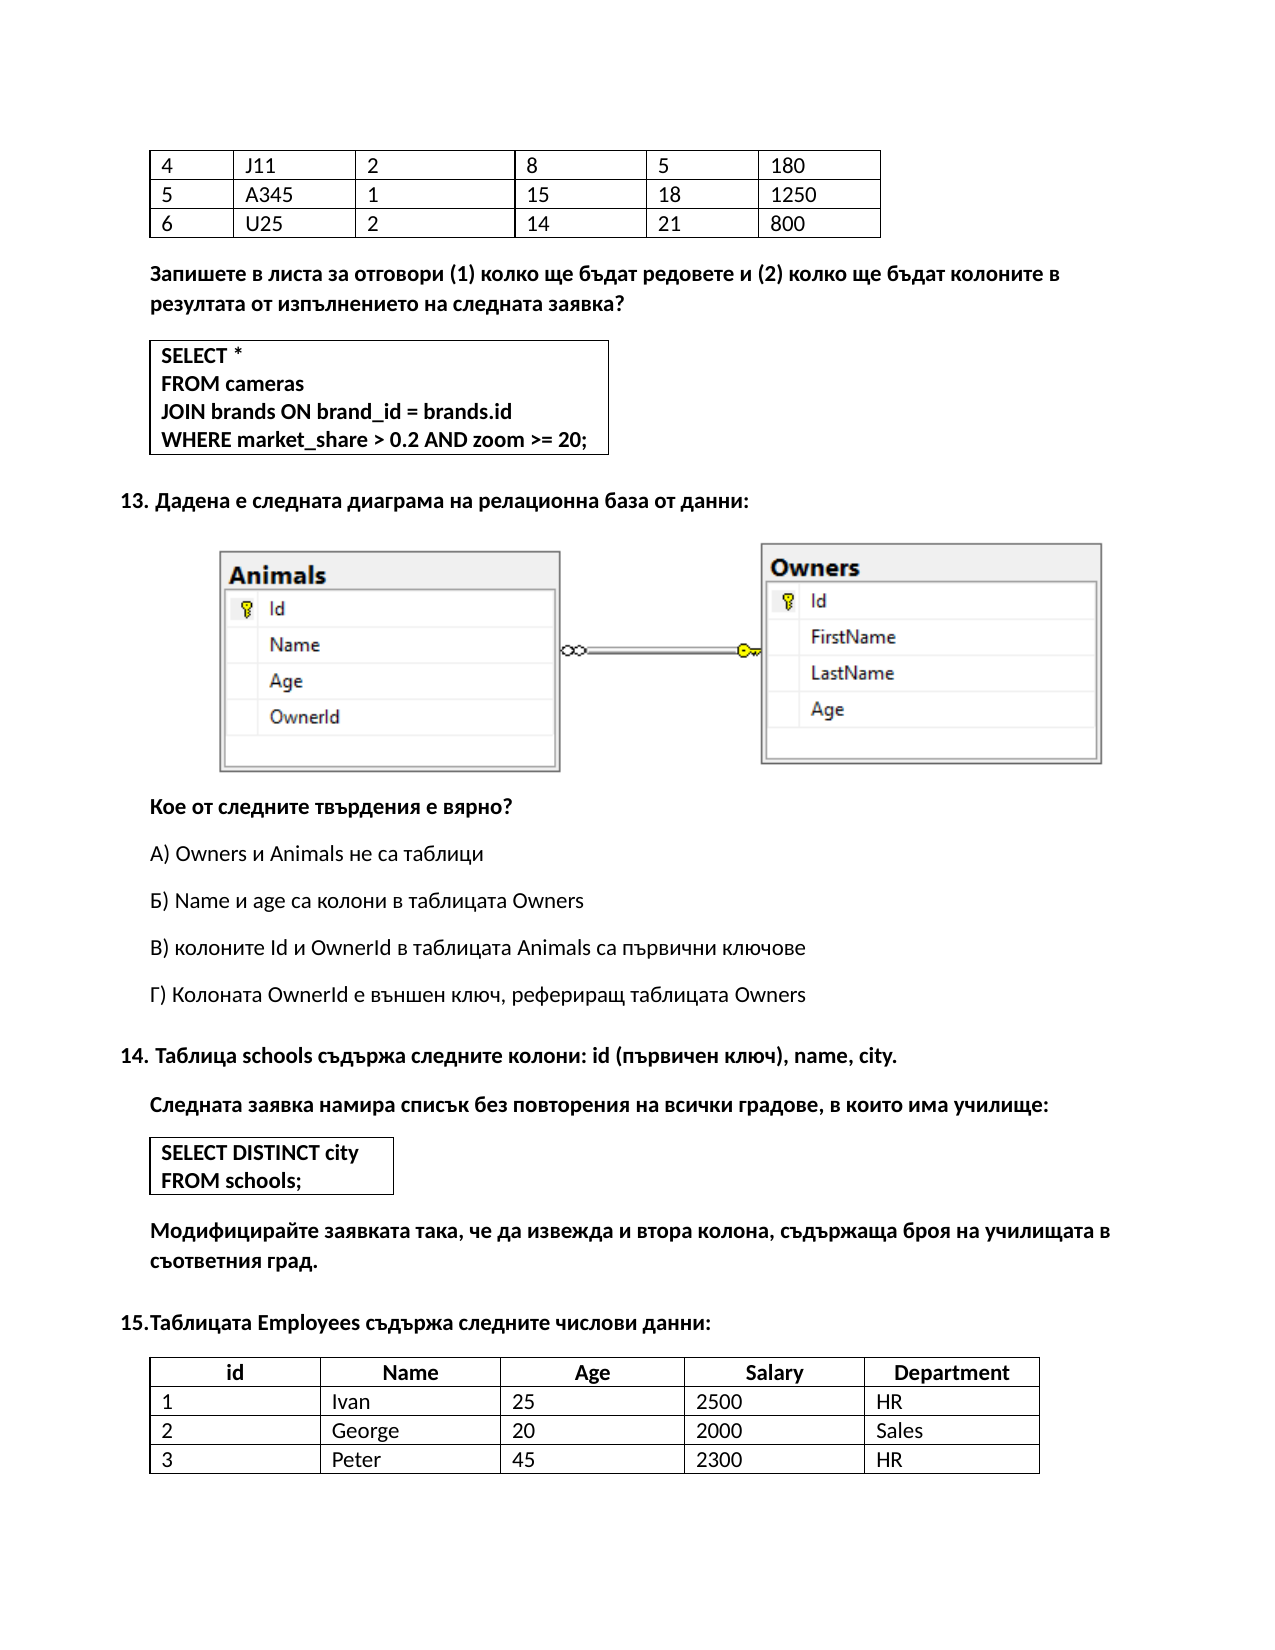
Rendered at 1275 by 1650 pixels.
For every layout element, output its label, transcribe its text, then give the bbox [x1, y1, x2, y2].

text Г) Колоната OwnerId е външен ключ, рефериращ таблицата Owners [150, 980, 1125, 1008]
table_cell Sales [865, 1416, 1039, 1444]
text В) колоните Id и OwnerId в таблицата Animals са първични ключове [150, 933, 1125, 961]
table_cell 5 [151, 180, 233, 208]
table_cell 180 [759, 151, 880, 179]
table_cell 45 [501, 1445, 684, 1473]
table_cell 6 [151, 209, 233, 237]
table_cell U25 [234, 209, 355, 237]
text Модифицирайте заявката така, че да извежда и втора колона, съдържаща броя на училищата в съответния град. [150, 1216, 1125, 1274]
picture [215, 534, 1107, 774]
table_header SELECT * FROM cameras JOIN brands ON brand_id = brands.id WHERE market_share > 0.2 AND zoom >= 20; [151, 341, 608, 453]
list Таблица schools съдържа следните колони: id (първичен ключ), name, city. [120, 1041, 1125, 1069]
table_cell 4 [151, 151, 233, 179]
table_cell 5 [647, 151, 758, 179]
table_cell 2 [356, 151, 514, 179]
table_cell 2300 [685, 1445, 864, 1473]
table_cell 20 [501, 1416, 684, 1444]
table_cell 14 [516, 209, 646, 237]
table_cell 15 [516, 180, 646, 208]
table_cell 2 [356, 209, 514, 237]
list Таблицата Employees съдържа следните числови данни: [120, 1308, 1125, 1336]
table_cell 2500 [685, 1387, 864, 1415]
table_cell 25 [501, 1387, 684, 1415]
text А) Owners и Animals не са таблици [150, 839, 1125, 867]
table_cell 8 [516, 151, 646, 179]
table_cell 18 [647, 180, 758, 208]
table_cell George [321, 1416, 500, 1444]
table_header id [151, 1358, 320, 1386]
table_cell 21 [647, 209, 758, 237]
table_cell A345 [234, 180, 355, 208]
table_cell 2000 [685, 1416, 864, 1444]
table_header Salary [685, 1358, 864, 1386]
text Следната заявка намира списък без повторения на всички градове, в които има училище: [150, 1090, 1125, 1118]
text Запишете в листа за отговори (1) колко ще бъдат редовете и (2) колко ще бъдат колоните в резултата от изпълнението на следната заявка? [150, 259, 1125, 317]
table_cell Ivan [321, 1387, 500, 1415]
list Дадена е следната диаграма на релационна база от данни: [120, 486, 1125, 514]
text Кое от следните твърдения е вярно? [150, 792, 1125, 821]
table_cell HR [865, 1445, 1039, 1473]
table_cell 1 [151, 1387, 320, 1415]
table_header Name [321, 1358, 500, 1386]
text Б) Name и age са колони в таблицата Owners [150, 886, 1125, 914]
table_cell 3 [151, 1445, 320, 1473]
table_cell 2 [151, 1416, 320, 1444]
table_header SELECT DISTINCT city FROM schools; [151, 1138, 393, 1194]
table_header Department [865, 1358, 1039, 1386]
table_cell 800 [759, 209, 880, 237]
table_cell HR [865, 1387, 1039, 1415]
table_cell 1 [356, 180, 514, 208]
table_header Age [501, 1358, 684, 1386]
table_cell J11 [234, 151, 355, 179]
table_cell Peter [321, 1445, 500, 1473]
table_cell 1250 [759, 180, 880, 208]
